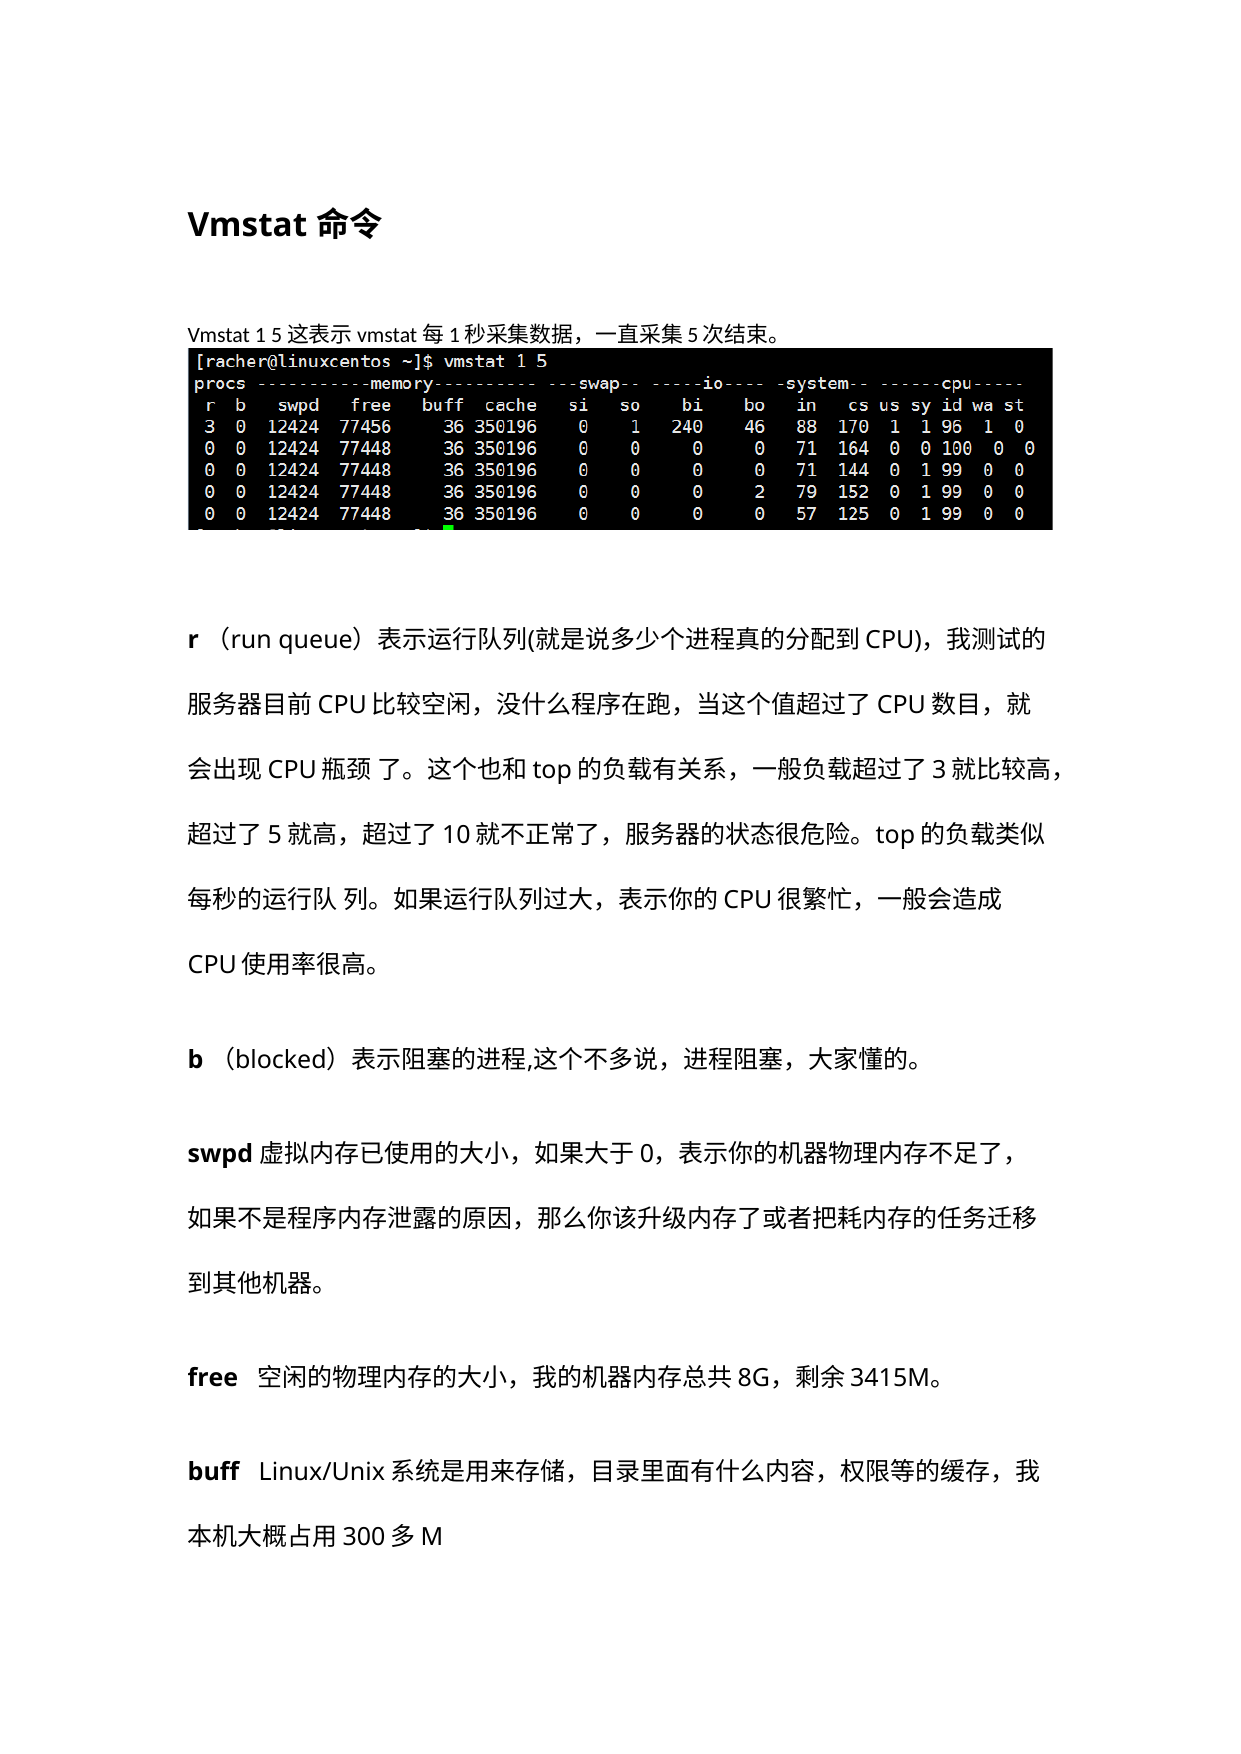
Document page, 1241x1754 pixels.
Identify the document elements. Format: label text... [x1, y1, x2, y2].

text swpd 虚拟内存已使用的大小，如果大于0，表示你的机器物理内存不足了，如果不是程序内存泄露的原因，那么你该升级内存了或者把耗内存的任务迁移到其他机器。 [187, 1119, 1053, 1314]
text b （blocked）表示阻塞的进程,这个不多说，进程阻塞，大家懂的。 [187, 1025, 1053, 1090]
text buff Linux/Unix系统是用来存储，目录里面有什么内容，权限等的缓存，我本机大概占用300多M [187, 1437, 1053, 1567]
text Vmstat 1 5 这表示vmstat 每1秒采集数据，一直采集5次结束。 [187, 316, 1053, 348]
text r （run queue）表示运行队列(就是说多少个进程真的分配到CPU)，我测试的服务器目前CPU比较空闲，没什么程序在跑，当这个值超过了CPU数目，就会出现CPU瓶颈 了。这个也和top的负载有关系，一般负载超过了3就比较高，超过了5就高，超过了10就不正常了，服务器的状态很危险。top的负载类似每秒的运行队 列。如果运行队列过大，表示你的CPU很繁忙，一般会造成CPU使用率很高。 [187, 606, 1053, 996]
subtitle Vmstat 命令 [187, 189, 1053, 254]
text free 空闲的物理内存的大小，我的机器内存总共8G，剩余3415M。 [187, 1343, 1053, 1408]
picture [187, 348, 1053, 530]
